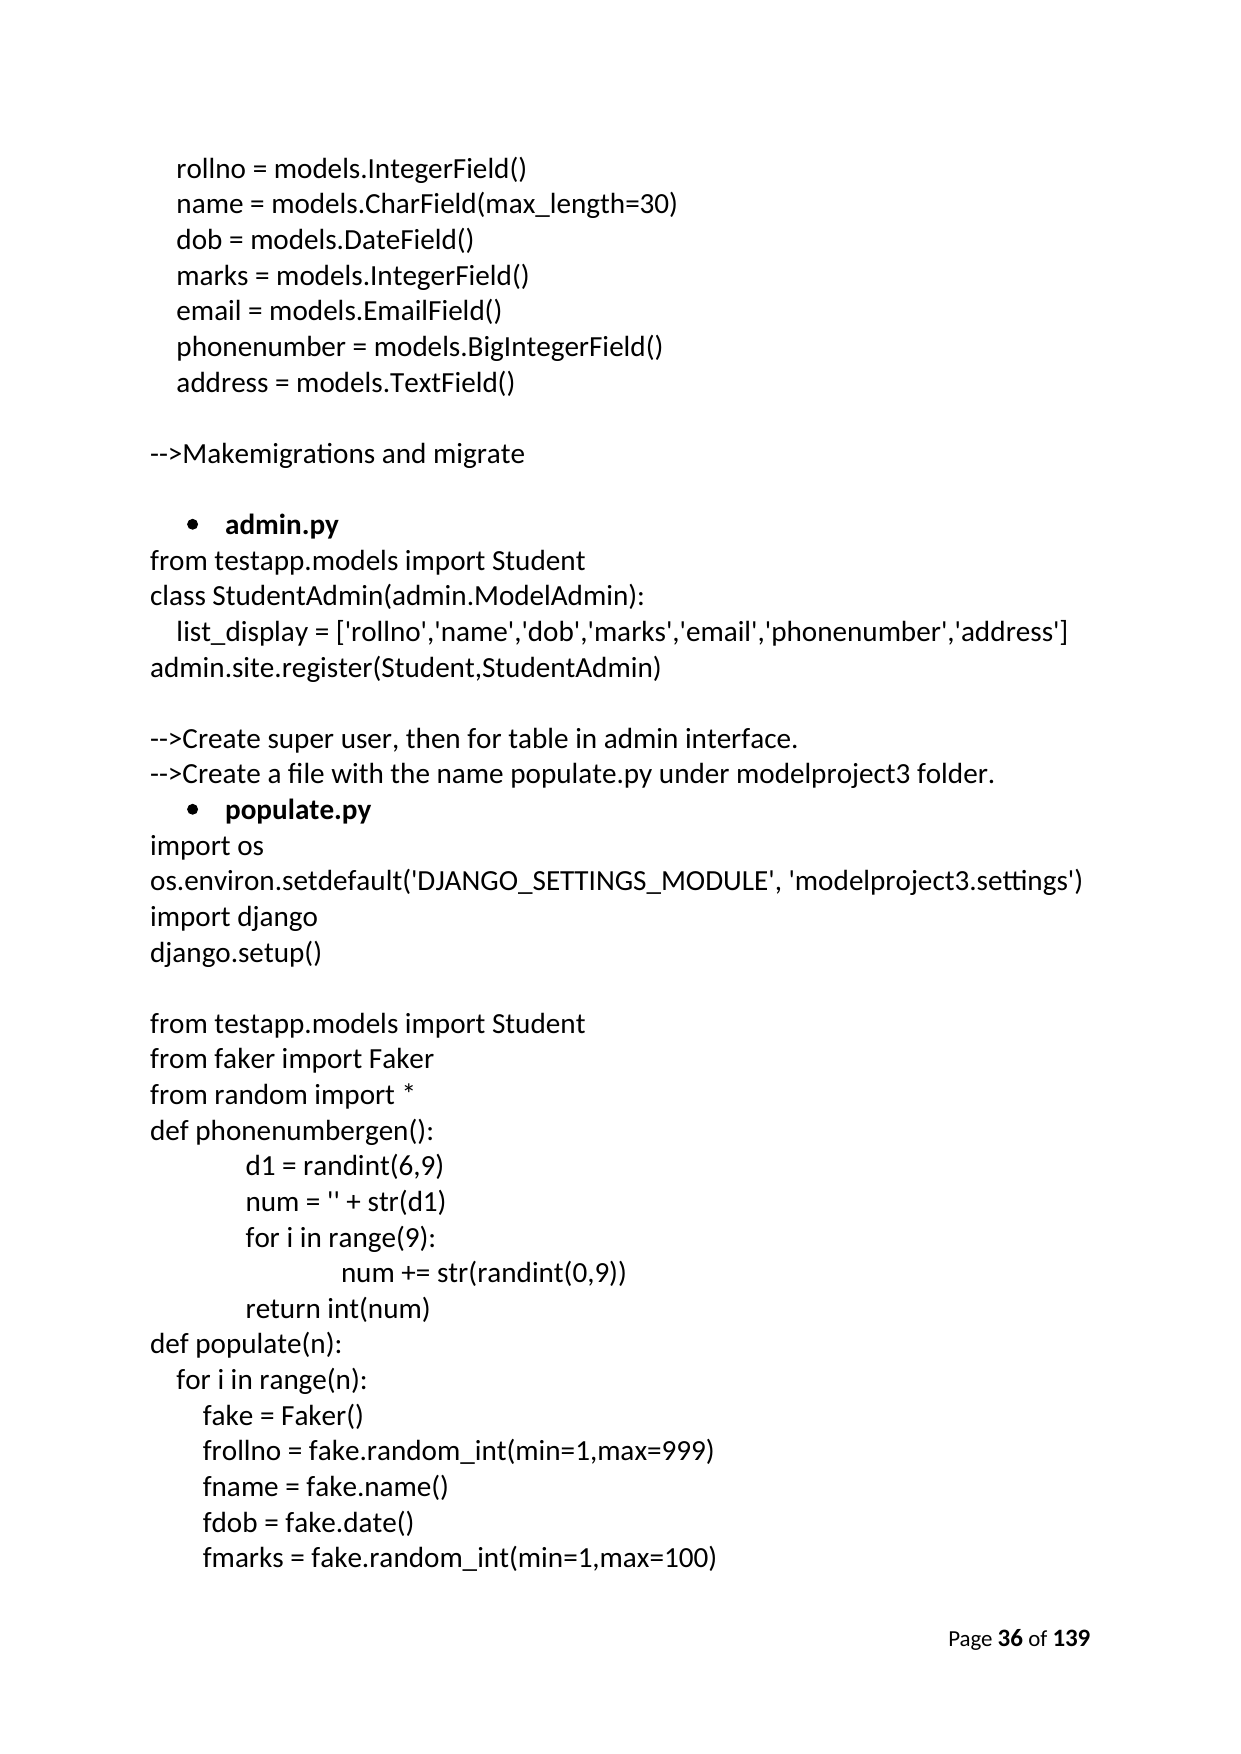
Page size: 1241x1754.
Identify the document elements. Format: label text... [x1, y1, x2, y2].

text marks = models.IntegerField() [150, 257, 1090, 292]
text from testapp.models import Student [150, 542, 1090, 577]
text -->Create a file with the name populate.py under modelproject3 folder. [150, 756, 1090, 791]
text return int(num) [150, 1290, 1090, 1326]
text num = '' + str(d1) [150, 1183, 1090, 1219]
text from faker import Faker [150, 1041, 1090, 1076]
text rollno = models.IntegerField() [150, 150, 1090, 186]
text import os [150, 827, 1090, 862]
text list_display = ['rollno','name','dob','marks','email','phonenumber','address'] [150, 613, 1090, 649]
text d1 = randint(6,9) [150, 1147, 1090, 1183]
text -->Makemigrations and migrate [150, 435, 1090, 471]
text email = models.EmailField() [150, 292, 1090, 328]
text fdob = fake.date() [150, 1504, 1090, 1539]
text def populate(n): [150, 1326, 1090, 1361]
text fake = Faker() [150, 1397, 1090, 1432]
text num += str(randint(0,9)) [150, 1254, 1090, 1290]
text os.environ.setdefault('DJANGO_SETTINGS_MODULE', 'modelproject3.settings') [150, 862, 1090, 898]
text django.setup() [150, 934, 1090, 969]
text for i in range(9): [150, 1219, 1090, 1254]
text dob = models.DateField() [150, 221, 1090, 257]
text import django [150, 898, 1090, 934]
text phonenumber = models.BigIntegerField() [150, 328, 1090, 364]
text def phonenumbergen(): [150, 1112, 1090, 1147]
text for i in range(n): [150, 1361, 1090, 1397]
text admin.site.register(Student,StudentAdmin) [150, 649, 1090, 684]
text name = models.CharField(max_length=30) [150, 186, 1090, 221]
text from random import * [150, 1076, 1090, 1112]
text fmarks = fake.random_int(min=1,max=100) [150, 1539, 1090, 1575]
text frollno = fake.random_int(min=1,max=999) [150, 1432, 1090, 1468]
text -->Create super user, then for table in admin interface. [150, 720, 1090, 756]
text from testapp.models import Student [150, 1005, 1090, 1041]
text class StudentAdmin(admin.ModelAdmin): [150, 577, 1090, 613]
text fname = fake.name() [150, 1468, 1090, 1504]
text address = models.TextField() [150, 364, 1090, 399]
list admin.py [187, 506, 1090, 542]
list populate.py [187, 791, 1090, 827]
